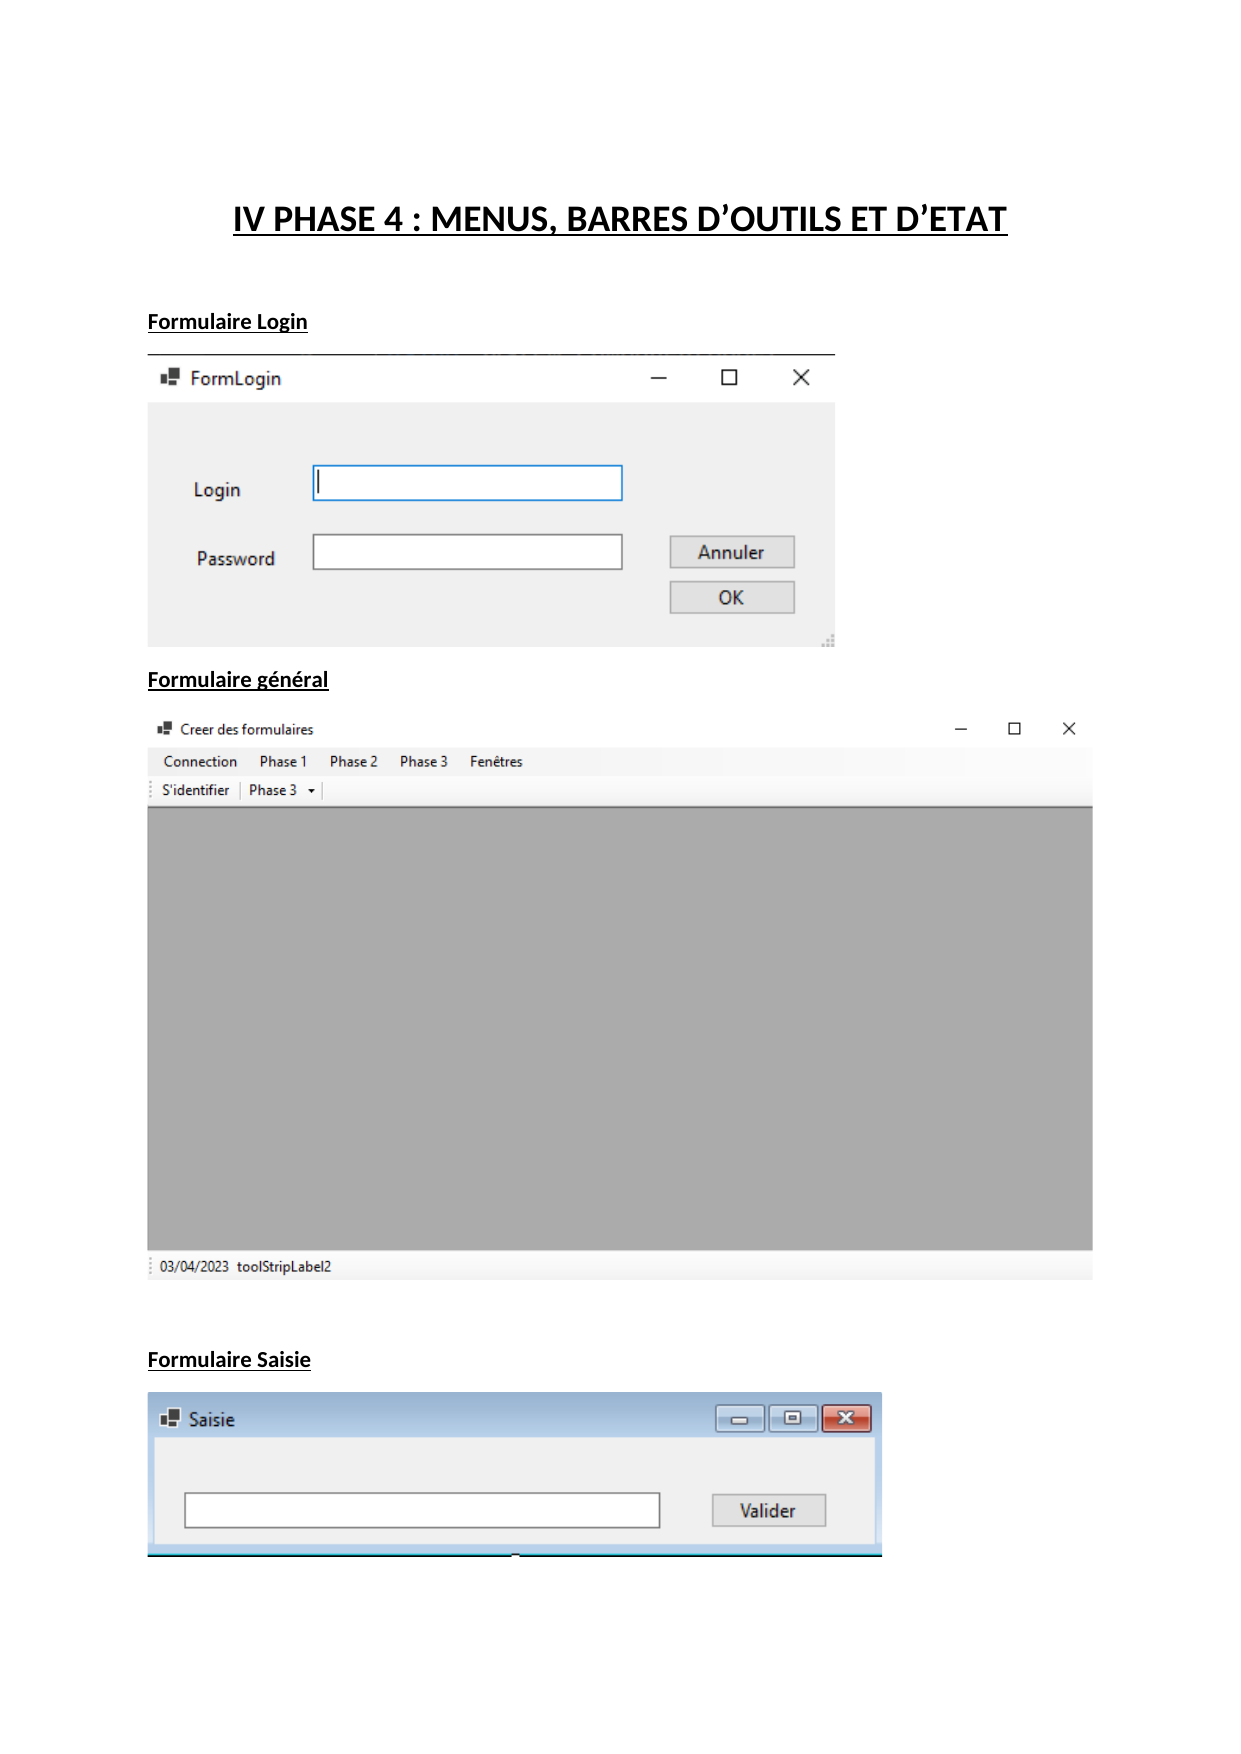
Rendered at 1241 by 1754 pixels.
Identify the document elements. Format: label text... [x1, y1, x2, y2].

picture [147, 1392, 883, 1557]
text Formulaire Login [148, 307, 1093, 336]
text IV PHASE 4 : MENUS, BARRES D’OUTILS ET D’ETAT [148, 194, 1093, 240]
picture [147, 354, 836, 647]
text Formulaire Saisie [148, 1346, 1093, 1373]
picture [147, 712, 1093, 1280]
text Formulaire général [148, 665, 1093, 693]
